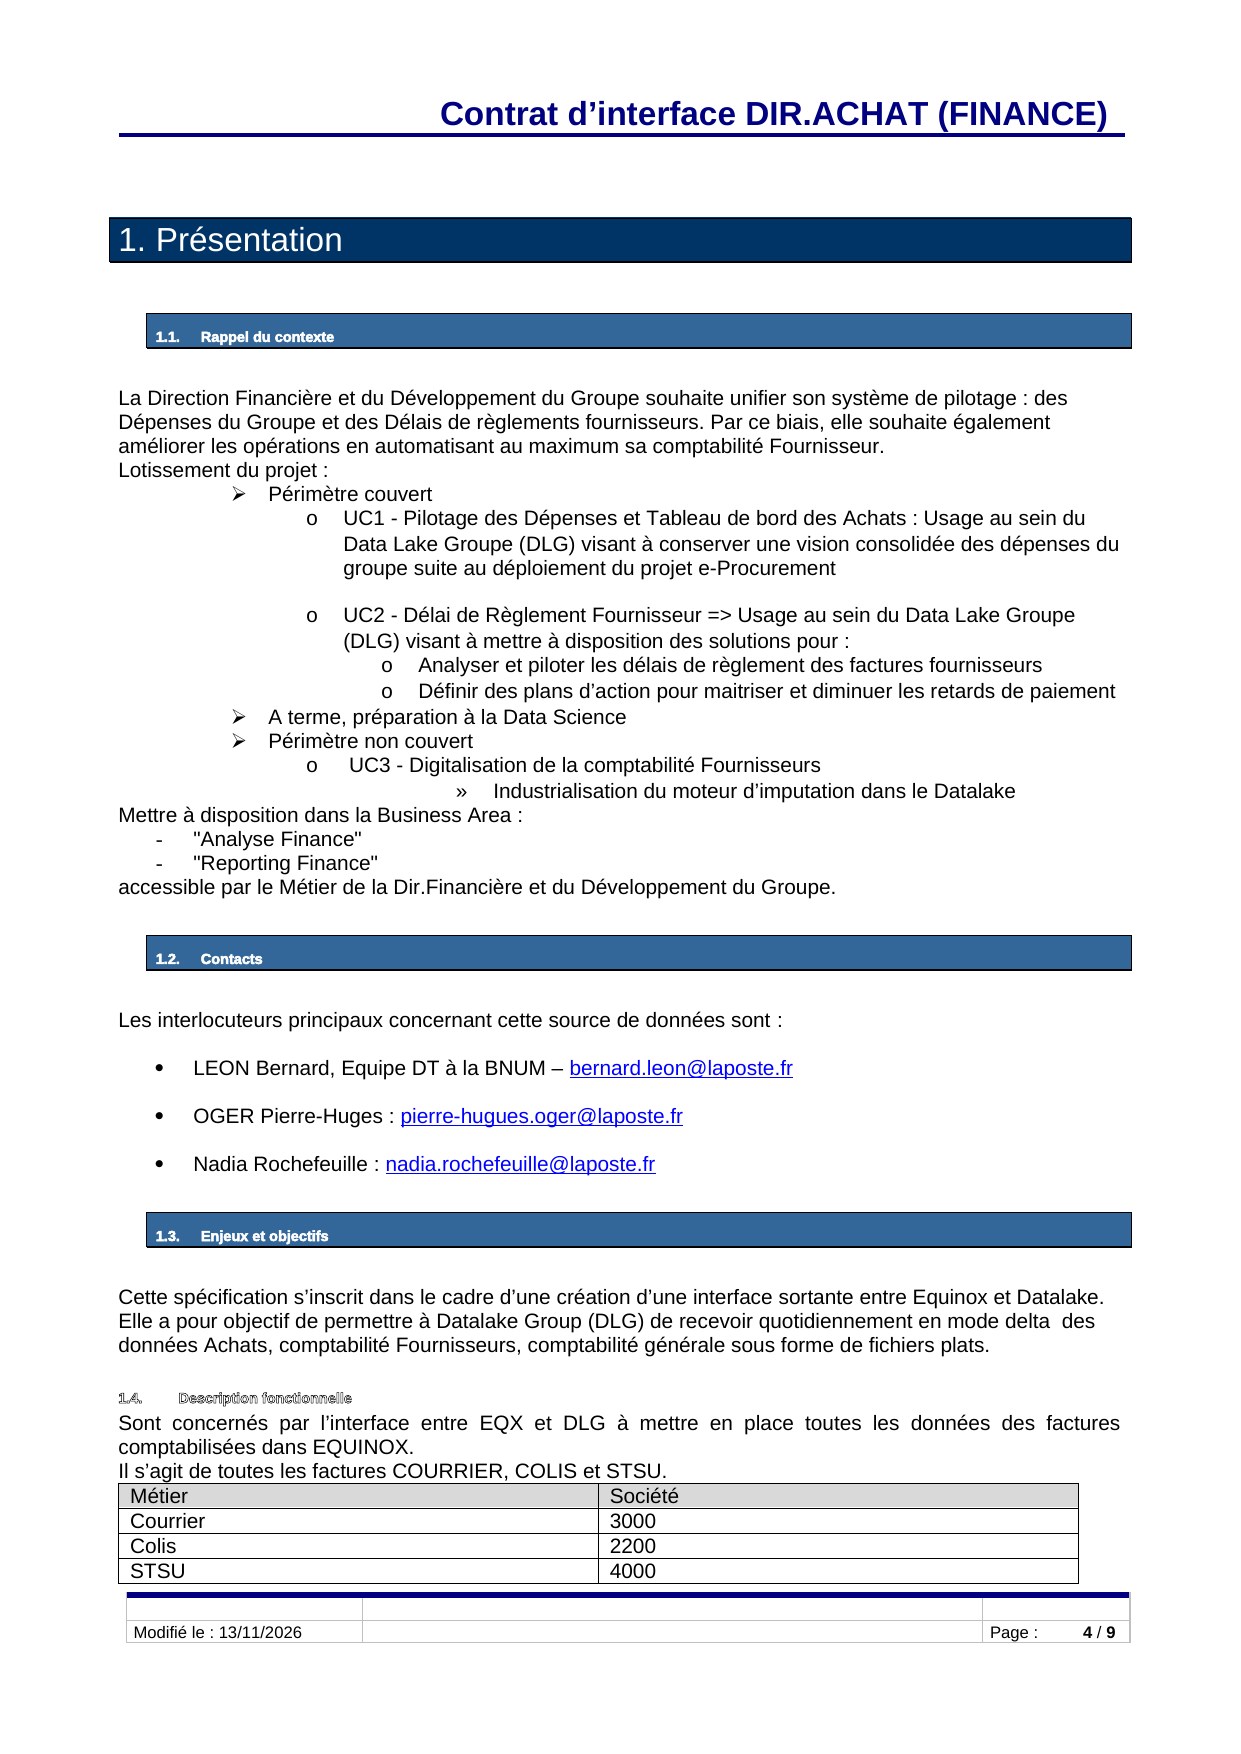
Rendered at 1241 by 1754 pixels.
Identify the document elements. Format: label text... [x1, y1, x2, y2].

list Nadia Rochefeuille : nadia.rochefeuille@laposte.fr [156, 1152, 1122, 1176]
list "Analyse Finance" [156, 827, 1122, 851]
list Analyser et piloter les délais de règlement des factures fournisseurs [381, 653, 1122, 679]
table_cell Courrier [119, 1509, 598, 1532]
text accessible par le Métier de la Dir.Financière et du Développement du Groupe. [118, 875, 1122, 899]
table_cell 3000 [599, 1509, 1078, 1532]
list UC2 - Délai de Règlement Fournisseur => Usage au sein du Data Lake Groupe (DLG) visant à mettre à disposition des solutions pour : [306, 603, 1122, 653]
table_cell STSU [119, 1559, 598, 1582]
subtitle Présentation [110, 219, 1131, 261]
text Lotissement du projet : [118, 457, 1122, 481]
table_header Société [599, 1484, 1078, 1507]
table_cell 2200 [599, 1534, 1078, 1557]
subtitle Description fonctionnelle [118, 1377, 1122, 1406]
text Mettre à disposition dans la Business Area : [118, 803, 1122, 827]
table_cell Colis [119, 1534, 598, 1557]
list LEON Bernard, Equipe DT à la BNUM – bernard.leon@laposte.fr [156, 1056, 1122, 1080]
text La Direction Financière et du Développement du Groupe souhaite unifier son système de pilotage : des Dépenses du Groupe et des Délais de règlements fournisseurs. Par ce biais, elle souhaite également améliorer les opérations en automatisant au maximum sa comptabilité Fournisseur. [118, 386, 1122, 457]
text Les interlocuteurs principaux concernant cette source de données sont : [118, 1008, 1122, 1032]
text Cette spécification s’inscrit dans le cadre d’une création d’une interface sortante entre Equinox et Datalake. Elle a pour objectif de permettre à Datalake Group (DLG) de recevoir quotidiennement en mode delta des données Achats, comptabilité Fournisseurs, comptabilité générale sous forme de fichiers plats. [118, 1285, 1122, 1357]
text Sont concernés par l’interface entre EQX et DLG à mettre en place toutes les données des factures comptabilisées dans EQUINOX. [118, 1411, 1122, 1458]
list Périmètre non couvert [231, 729, 1122, 753]
list Définir des plans d’action pour maitriser et diminuer les retards de paiement [381, 679, 1122, 705]
list A terme, préparation à la Data Science [231, 705, 1122, 729]
subtitle Rappel du contexte [147, 314, 1131, 347]
list UC1 - Pilotage des Dépenses et Tableau de bord des Achats : Usage au sein du Data Lake Groupe (DLG) visant à conserver une vision consolidée des dépenses du groupe suite au déploiement du projet e-Procurement [306, 506, 1122, 603]
list OGER Pierre-Huges : pierre-hugues.oger@laposte.fr [156, 1104, 1122, 1128]
list Périmètre couvert [231, 481, 1122, 506]
subtitle Contacts [147, 936, 1131, 969]
text Il s’agit de toutes les factures COURRIER, COLIS et STSU. [118, 1458, 1122, 1482]
subtitle Enjeux et objectifs [147, 1213, 1131, 1246]
table_cell 4000 [599, 1559, 1078, 1582]
list "Reporting Finance" [156, 851, 1122, 875]
list Industrialisation du moteur d’imputation dans le Datalake [456, 779, 1122, 803]
list UC3 - Digitalisation de la comptabilité Fournisseurs [306, 753, 1122, 779]
table_header Métier [119, 1484, 598, 1507]
